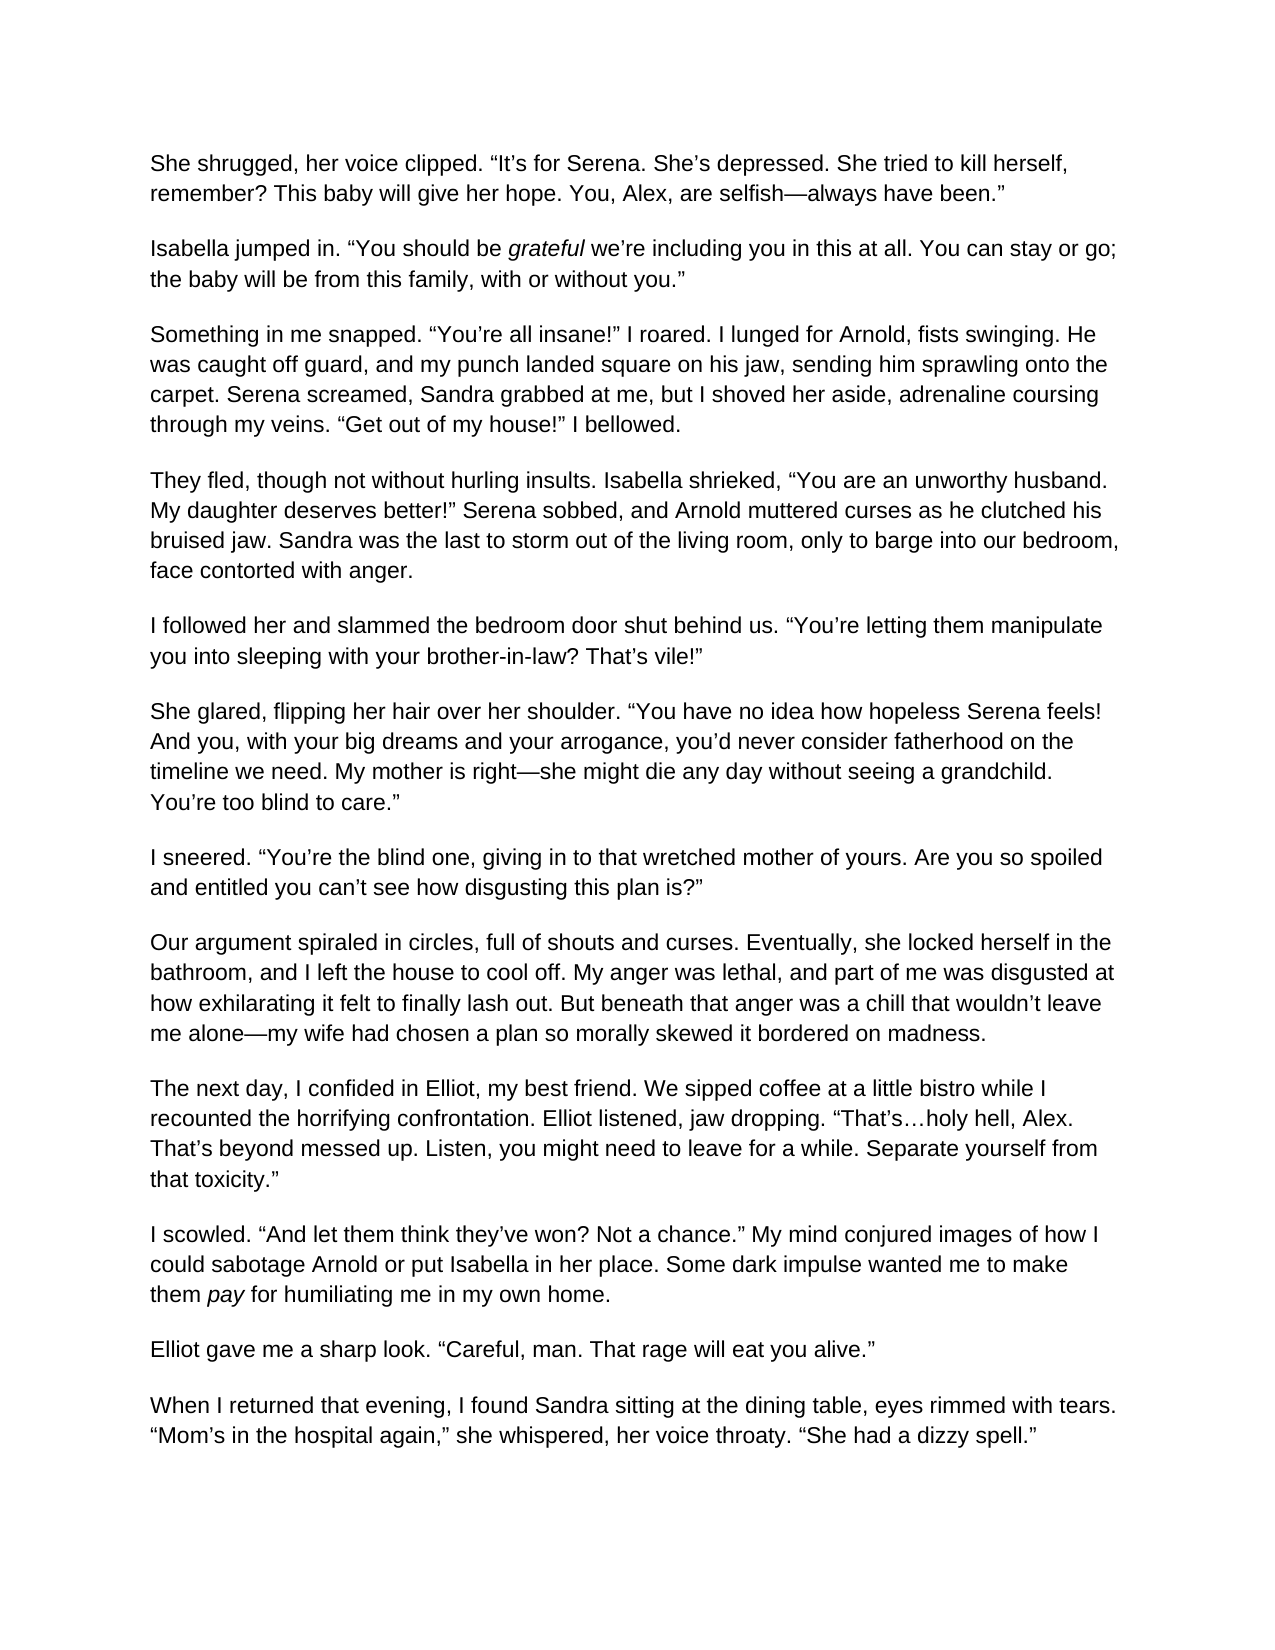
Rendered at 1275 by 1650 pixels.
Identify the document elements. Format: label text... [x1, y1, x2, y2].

text Isabella jumped in. “You should be grateful we’re including you in this at all. You can stay or go; the baby will be from this family, with or without you.” [150, 235, 1125, 292]
text She glared, flipping her hair over her shoulder. “You have no idea how hopeless Serena feels! And you, with your big dreams and your arrogance, you’d never consider fatherhood on the timeline we need. My mother is right—she might die any day without seeing a grandchild. You’re too blind to care.” [150, 698, 1125, 815]
text When I returned that evening, I found Sandra sitting at the dining table, eyes rimmed with tears. “Mom’s in the hospital again,” she whispered, her voice throaty. “She had a dizzy spell.” [150, 1392, 1125, 1448]
text They fled, though not without hurling insults. Isabella shrieked, “You are an unworthy husband. My daughter deserves better!” Serena sobbed, and Arnold muttered curses as he clutched his bruised jaw. Sandra was the last to storm out of the living room, only to barge into our bedroom, face contorted with anger. [150, 467, 1125, 584]
text Elliot gave me a sharp look. “Careful, man. That rage will eat you alive.” [150, 1336, 1125, 1363]
text She shrugged, her voice clipped. “It’s for Serena. She’s depressed. She tried to kill herself, remember? This baby will give her hope. You, Alex, are selfish—always have been.” [150, 150, 1125, 207]
text Our argument spiraled in circles, full of shouts and curses. Eventually, she locked herself in the bathroom, and I left the house to cool off. My anger was lethal, and part of me was disgusted at how exhilarating it felt to finally lash out. But beneath that anger was a chill that wouldn’t leave me alone—my wife had chosen a plan so morally skewed it bordered on madness. [150, 929, 1125, 1046]
text I sneered. “You’re the blind one, giving in to that wretched mother of yours. Are you so spoiled and entitled you can’t see how disgusting this plan is?” [150, 844, 1125, 900]
text I followed her and slammed the bedroom door shut behind us. “You’re letting them manipulate you into sleeping with your brother-in-law? That’s vile!” [150, 612, 1125, 669]
text I scowled. “And let them think they’ve won? Not a chance.” My mind conjured images of how I could sabotage Arnold or put Isabella in her place. Some dark impulse wanted me to make them pay for humiliating me in my own home. [150, 1221, 1125, 1308]
text Something in me snapped. “You’re all insane!” I roared. I lunged for Arnold, fists swinging. He was caught off guard, and my punch landed square on his jaw, sending him sprawling onto the carpet. Serena screamed, Sandra grabbed at me, but I shoved her aside, adrenaline coursing through my veins. “Get out of my house!” I bellowed. [150, 321, 1125, 438]
text The next day, I confided in Elliot, my best friend. We sipped coffee at a little bistro while I recounted the horrifying confrontation. Elliot listened, jaw dropping. “That’s…holy hell, Alex. That’s beyond messed up. Listen, you might need to leave for a while. Separate yourself from that toxicity.” [150, 1075, 1125, 1192]
